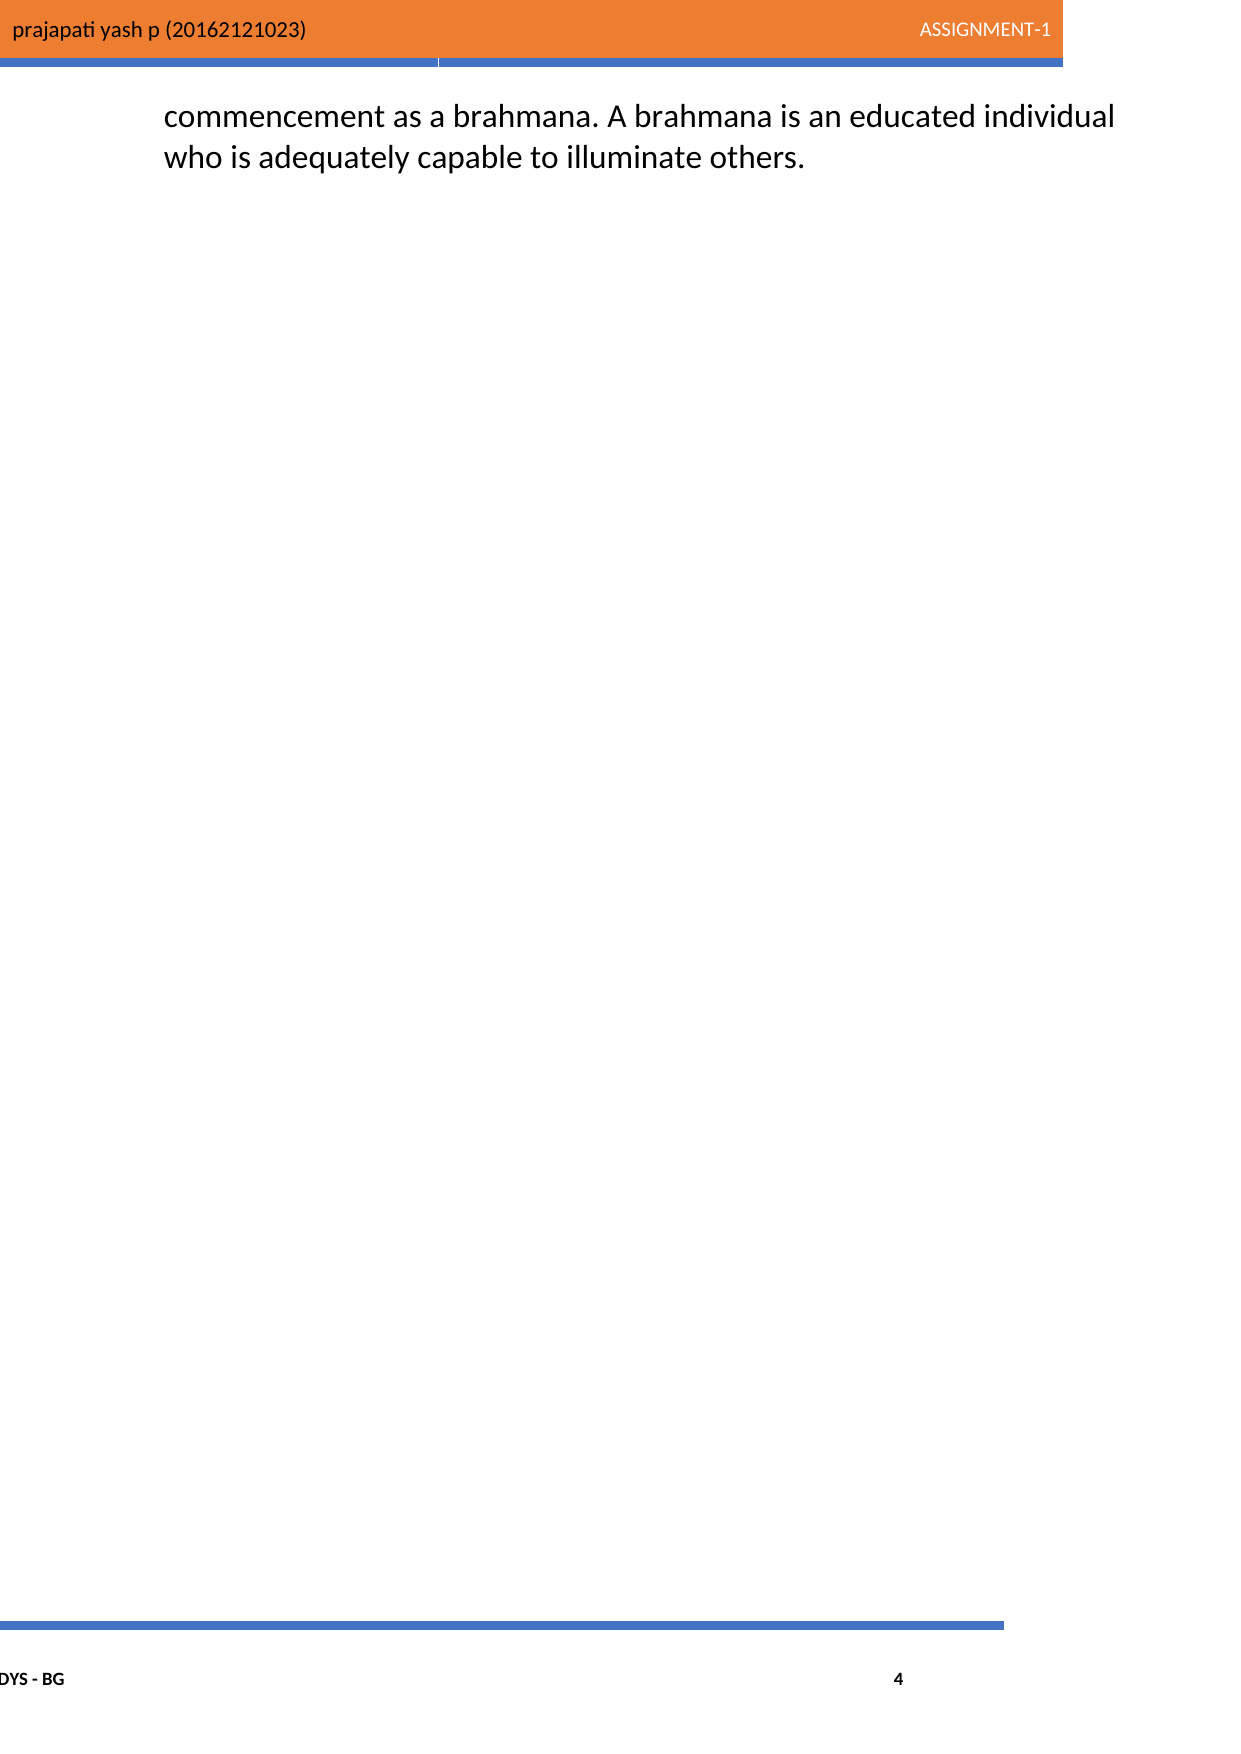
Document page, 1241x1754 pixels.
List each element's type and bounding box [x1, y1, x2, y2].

list [126, 95, 1152, 177]
